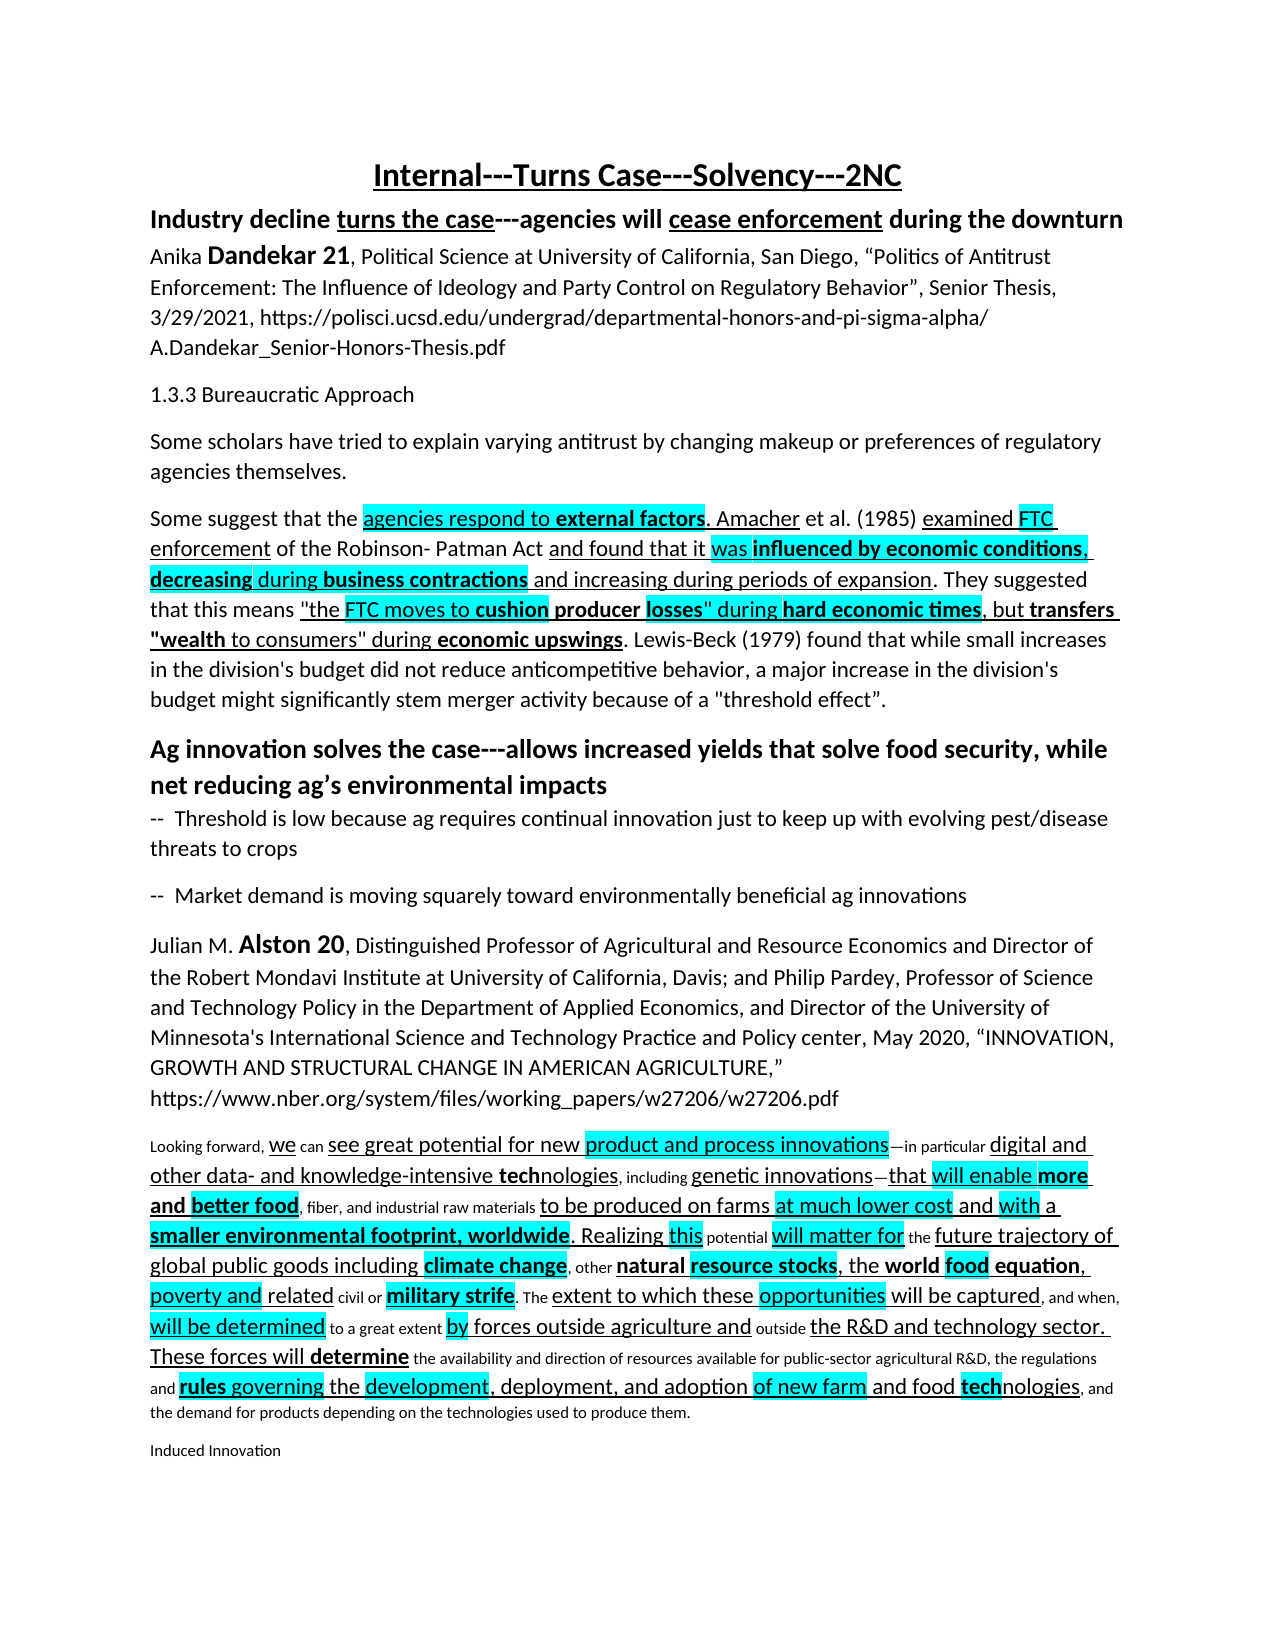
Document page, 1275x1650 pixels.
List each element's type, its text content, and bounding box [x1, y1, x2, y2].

text Julian M. Alston 20, Distinguished Professor of Agricultural and Resource Economics and Director of the Robert Mondavi Institute at University of California, Davis; and Philip Pardey, Professor of Science and Technology Policy in the Department of Applied Economics, and Director of the University of Minnesota's International Science and Technology Practice and Policy center, May 2020, “INNOVATION, GROWTH AND STRUCTURAL CHANGE IN AMERICAN AGRICULTURE,” https://www.nber.org/system/files/working_papers/w27206/w27206.pdf [150, 928, 1125, 1112]
text Some suggest that the agencies respond to external factors. Amacher et al. (1985) examined FTC enforcement of the Robinson- Patman Act and found that it was influenced by economic conditions, decreasing during business contractions and increasing during periods of expansion. They suggested that this means "the FTC moves to cushion producer losses" during hard economic times, but transfers "wealth to consumers" during economic upswings. Lewis-Beck (1979) found that while small increases in the division's budget did not reduce anticompetitive behavior, a major increase in the division's budget might significantly stem merger activity because of a "threshold effect”. [150, 504, 1125, 714]
text -- Threshold is low because ag requires continual innovation just to keep up with evolving pest/disease threats to crops [150, 804, 1125, 862]
text Induced Innovation [150, 1440, 1125, 1461]
text Industry decline turns the case---agencies will cease enforcement during the downturn [150, 202, 1125, 235]
text 1.3.3 Bureaucratic Approach [150, 380, 1125, 408]
text Internal---Turns Case---Solvency---2NC [150, 154, 1125, 195]
text Anika Dandekar 21, Political Science at University of California, San Diego, “Politics of Antitrust Enforcement: The Influence of Ideology and Party Control on Regulatory Behavior”, Senior Thesis, 3/29/2021, https://polisci.ucsd.edu/undergrad/departmental-honors-and-pi-sigma-alpha/A.Dandekar_Senior-Honors-Thesis.pdf [150, 238, 1125, 362]
text Looking forward, we can see great potential for new product and process innovations—in particular digital and other data- and knowledge-intensive technologies, including genetic innovations—that will enable more and better food, fiber, and industrial raw materials to be produced on farms at much lower cost and with a smaller environmental footprint, worldwide. Realizing this potential will matter for the future trajectory of global public goods including climate change, other natural resource stocks, the world food equation, poverty and related civil or military strife. The extent to which these opportunities will be captured, and when, will be determined to a great extent by forces outside agriculture and outside the R&D and technology sector. These forces will determine the availability and direction of resources available for public-sector agricultural R&D, the regulations and rules governing the development, deployment, and adoption of new farm and food technologies, and the demand for products depending on the technologies used to produce them. [150, 1131, 1125, 1422]
text Some scholars have tried to explain varying antitrust by changing makeup or preferences of regulatory agencies themselves. [150, 427, 1125, 486]
text Ag innovation solves the case---allows increased yields that solve food security, while net reducing ag’s environmental impacts [150, 732, 1125, 801]
text -- Market demand is moving squarely toward environmentally beneficial ag innovations [150, 881, 1125, 909]
